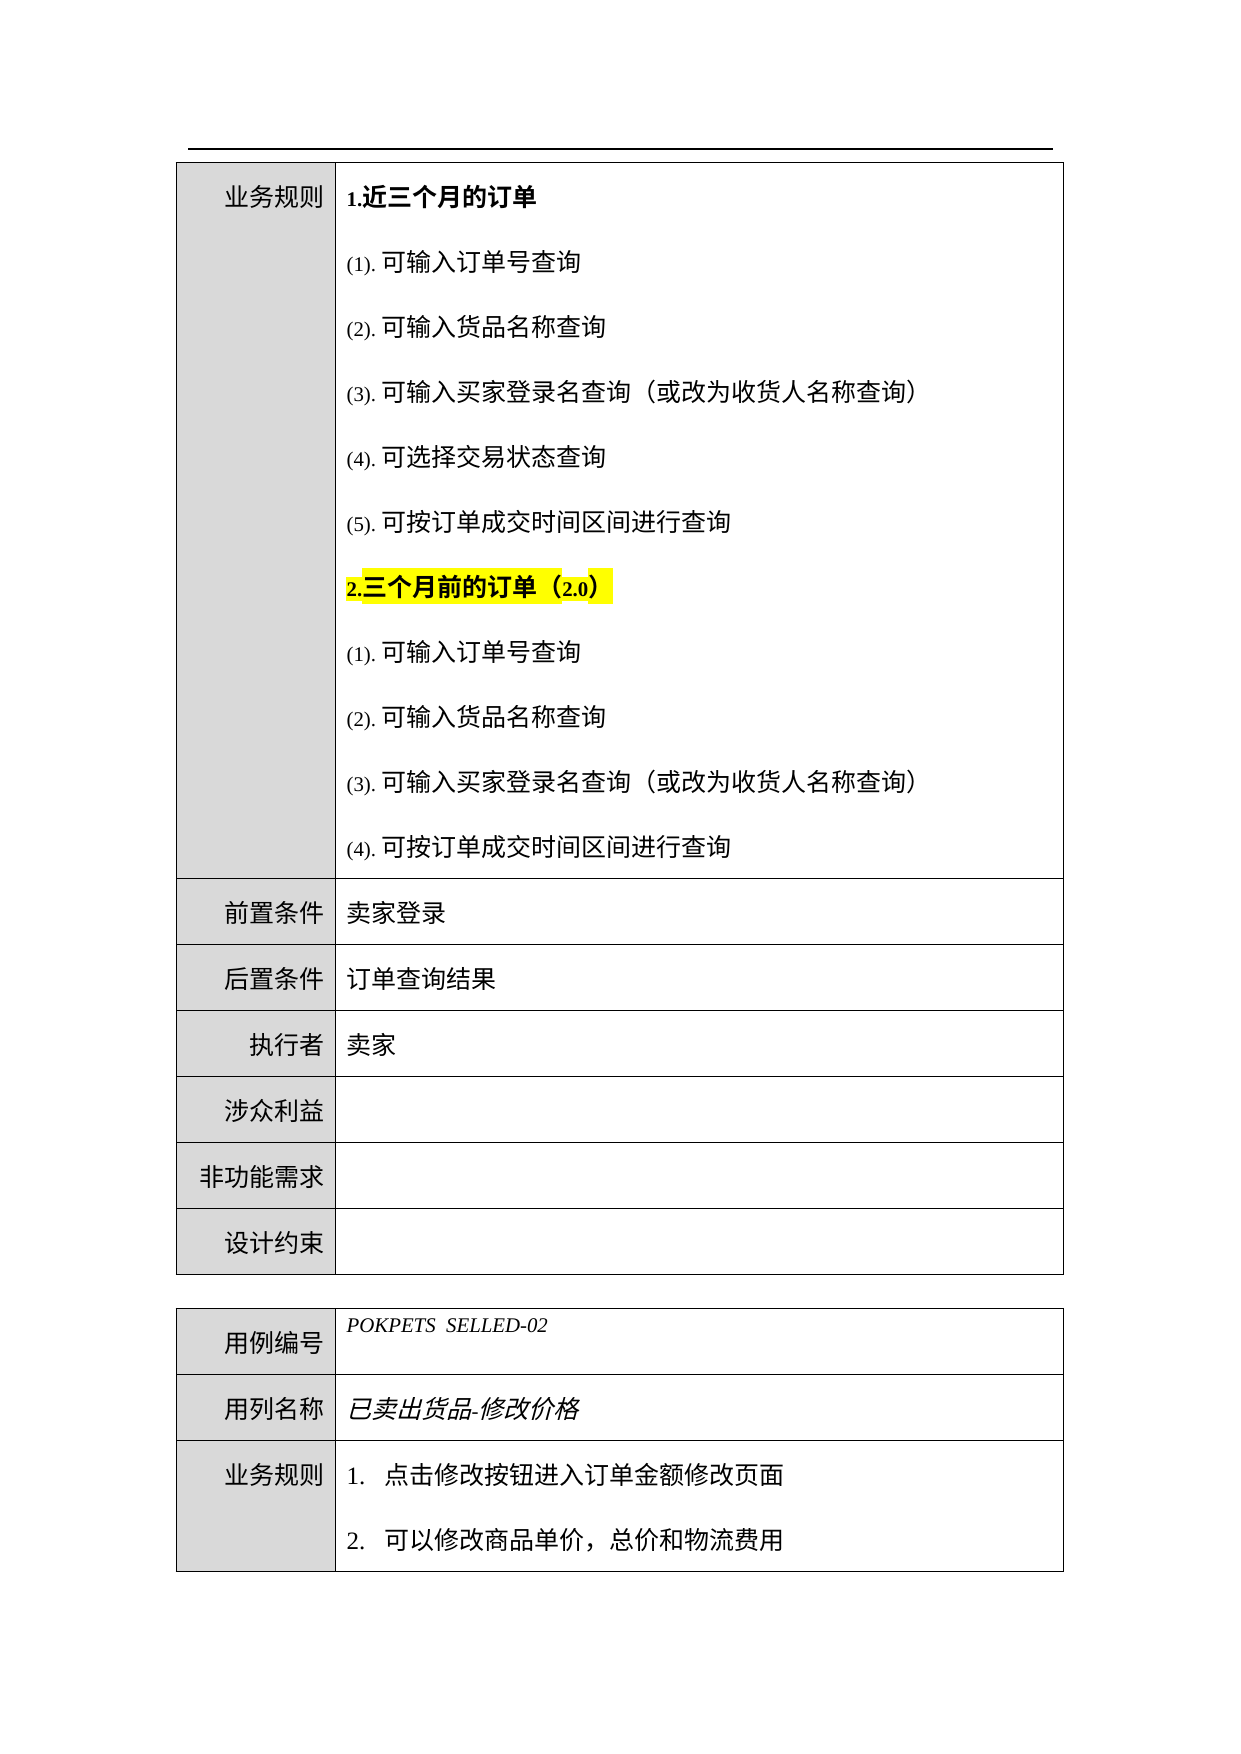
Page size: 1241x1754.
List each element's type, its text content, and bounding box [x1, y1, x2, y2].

table_cell 执行者 [177, 1011, 335, 1076]
table_cell 设计约束 [177, 1209, 335, 1274]
table_cell 用列名称 [177, 1375, 335, 1440]
table_cell [336, 1209, 1063, 1274]
table_cell 前置条件 [177, 879, 335, 944]
table_cell 涉众利益 [177, 1077, 335, 1142]
table_cell 卖家登录 [336, 879, 1063, 944]
table_cell 后置条件 [177, 945, 335, 1010]
table_header POKPETS SELLED-02 [336, 1309, 1063, 1374]
table_cell [336, 1143, 1063, 1208]
table_cell 1.近三个月的订单 (1). 可输入订单号查询 (2). 可输入货品名称查询 (3). 可输入买家登录名查询（或改为收货人名称查询） (4). 可选择交易状态查询 (5). 可按订单成交时间区间进行查询 2.三个月前的订单（2.0） (1). 可输入订单号查询 (2). 可输入货品名称查询 (3). 可输入买家登录名查询（或改为收货人名称查询） (4). 可按订单成交时间区间进行查询 [336, 163, 1063, 878]
table_header 用例编号 [177, 1309, 335, 1374]
table_cell 非功能需求 [177, 1143, 335, 1208]
table_cell 业务规则 [177, 1441, 335, 1571]
table_cell 订单查询结果 [336, 945, 1063, 1010]
table_cell 业务规则 [177, 163, 335, 878]
table_cell 已卖出货品-修改价格 [336, 1375, 1063, 1440]
table_cell 点击修改按钮进入订单金额修改页面 可以修改商品单价，总价和物流费用 [336, 1441, 1063, 1571]
table_cell [336, 1077, 1063, 1142]
table_cell 卖家 [336, 1011, 1063, 1076]
